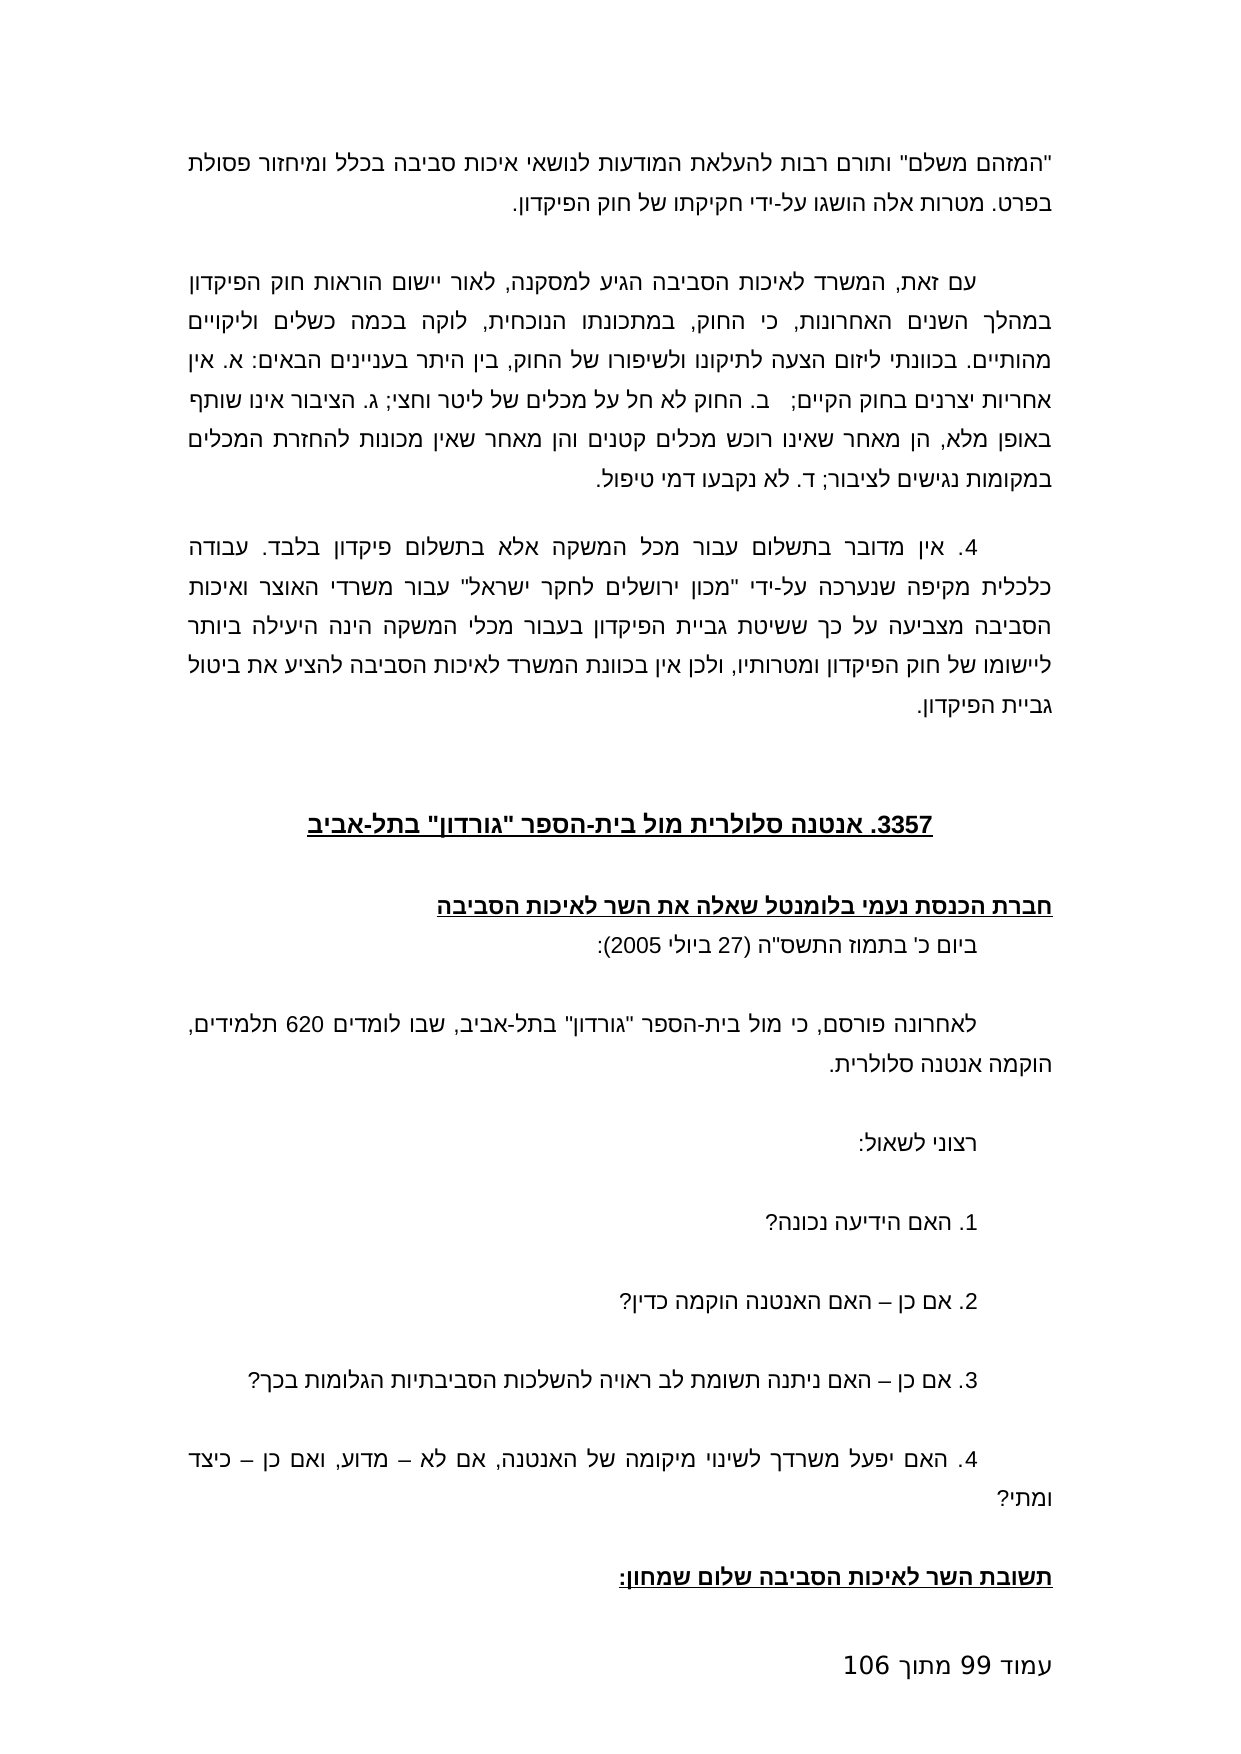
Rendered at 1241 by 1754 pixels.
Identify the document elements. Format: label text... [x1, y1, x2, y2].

text 2. אם כן – האם האנטנה הוקמה כדין? [187, 1288, 1053, 1314]
text 4. אין מדובר בתשלום עבור מכל המשקה אלא בתשלום פיקדון בלבד. עבודה כלכלית מקיפה שנערכה על-ידי "מכון ירושלים לחקר ישראל" עבור משרדי האוצר ואיכות הסביבה מצביעה על כך ששיטת גביית הפיקדון בעבור מכלי המשקה הינה היעילה ביותר ליישומו של חוק הפיקדון ומטרותיו, ולכן אין בכוונת המשרד לאיכות הסביבה להציע את ביטול גביית הפיקדון. [187, 534, 1053, 718]
text 3357. אנטנה סלולרית מול בית-הספר "גורדון" בתל-אביב [187, 810, 1053, 839]
text חברת הכנסת נעמי בלומנטל שאלה את השר לאיכות הסביבה [187, 893, 1053, 919]
text ביום כ' בתמוז התשס"ה (27 ביולי 2005): [187, 932, 1053, 959]
text 3. אם כן – האם ניתנה תשומת לב ראויה להשלכות הסביבתיות הגלומות בכך? [187, 1367, 1053, 1393]
text תשובת השר לאיכות הסביבה שלום שמחון: [187, 1564, 1053, 1591]
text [187, 150, 1053, 216]
text לאחרונה פורסם, כי מול בית-הספר "גורדון" בתל-אביב, שבו לומדים 620 תלמידים, הוקמה אנטנה סלולרית. [187, 1011, 1053, 1077]
text 1. האם הידיעה נכונה? [187, 1209, 1053, 1235]
text עם זאת, המשרד לאיכות הסביבה הגיע למסקנה, לאור יישום הוראות חוק הפיקדון במהלך השנים האחרונות, כי החוק, במתכונתו הנוכחית, לוקה בכמה כשלים וליקויים מהותיים. בכוונתי ליזום הצעה לתיקונו ולשיפורו של החוק, בין היתר בעניינים הבאים: א. אין אחריות יצרנים בחוק הקיים; ב. החוק לא חל על מכלים של ליטר וחצי; ג. הציבור אינו שותף באופן מלא, הן מאחר שאינו רוכש מכלים קטנים והן מאחר שאין מכונות להחזרת המכלים במקומות נגישים לציבור; ד. לא נקבעו דמי טיפול. [187, 268, 1053, 492]
text רצוני לשאול: [187, 1130, 1053, 1156]
text 4. האם יפעל משרדך לשינוי מיקומה של האנטנה, אם לא – מדוע, ואם כן – כיצד ומתי? [187, 1446, 1053, 1512]
